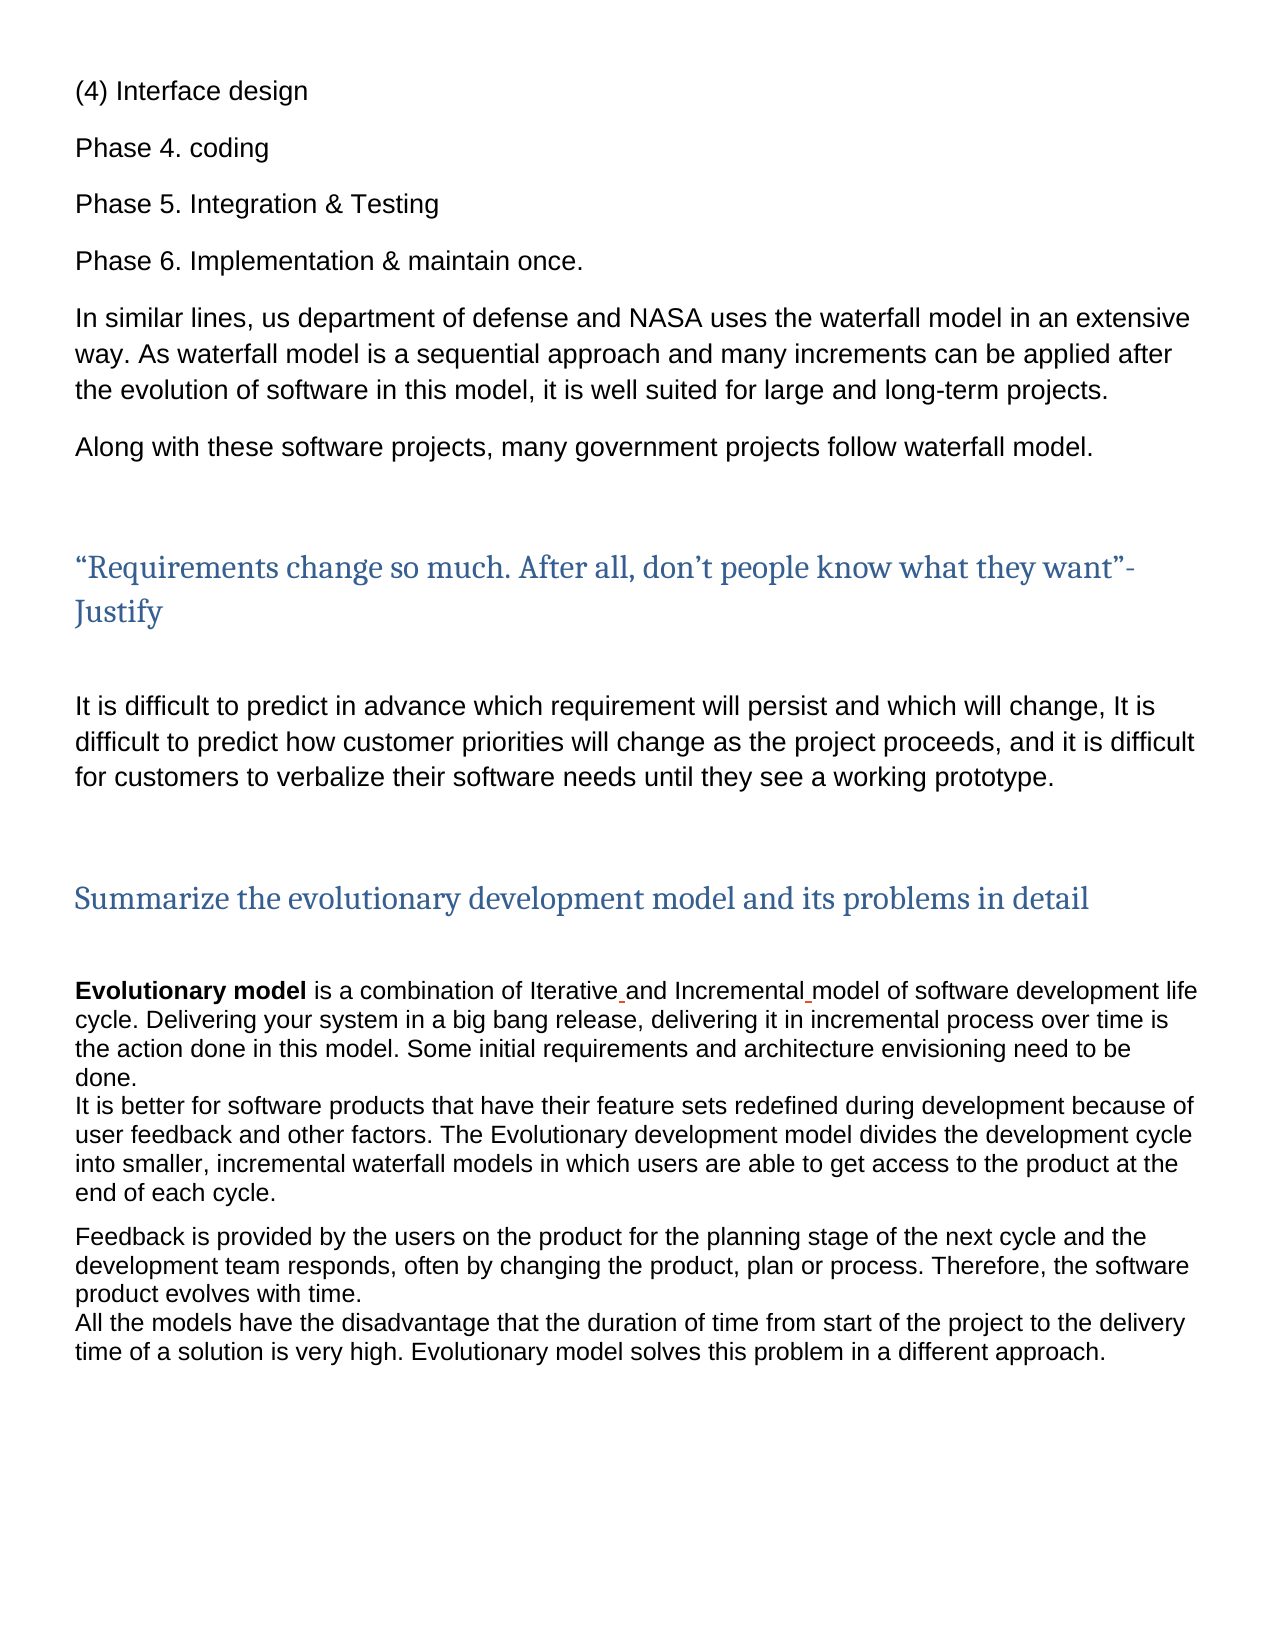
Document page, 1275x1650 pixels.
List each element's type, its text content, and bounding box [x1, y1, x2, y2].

text Feedback is provided by the users on the product for the planning stage of the next cycle and the development team responds, often by changing the product, plan or process. Therefore, the software product evolves with time. All the models have the disadvantage that the duration of time from start of the project to the delivery time of a solution is very high. Evolutionary model solves this problem in a different approach. [75, 1222, 1200, 1366]
text Phase 4. coding [75, 132, 1200, 163]
text Phase 6. Implementation & maintain once. [75, 245, 1200, 277]
text Along with these software projects, many government projects follow waterfall model. [75, 431, 1200, 462]
subtitle “Requirements change so much. After all, don’t people know what they want”- Justify [75, 548, 1200, 631]
text Evolutionary model is a combination of Iterative and Incremental model of software development life cycle. Delivering your system in a big bang release, delivering it in incremental process over time is the action done in this model. Some initial requirements and architecture envisioning need to be done. [75, 976, 1200, 1091]
text Phase 5. Integration & Testing [75, 188, 1200, 220]
subtitle Summarize the evolutionary development model and its problems in detail [75, 879, 1200, 917]
text In similar lines, us department of defense and NASA uses the waterfall model in an extensive way. As waterfall model is a sequential approach and many increments can be applied after the evolution of software in this model, it is well suited for large and long-term projects. [75, 302, 1200, 405]
text It is difficult to predict in advance which requirement will persist and which will change, It is difficult to predict how customer priorities will change as the project proceeds, and it is difficult for customers to verbalize their software needs until they see a working prototype. [75, 689, 1200, 793]
text It is better for software products that have their feature sets redefined during development because of user feedback and other factors. The Evolutionary development model divides the development cycle into smaller, incremental waterfall models in which users are able to get access to the product at the end of each cycle. [75, 1091, 1200, 1206]
text (4) Interface design [75, 75, 1200, 106]
